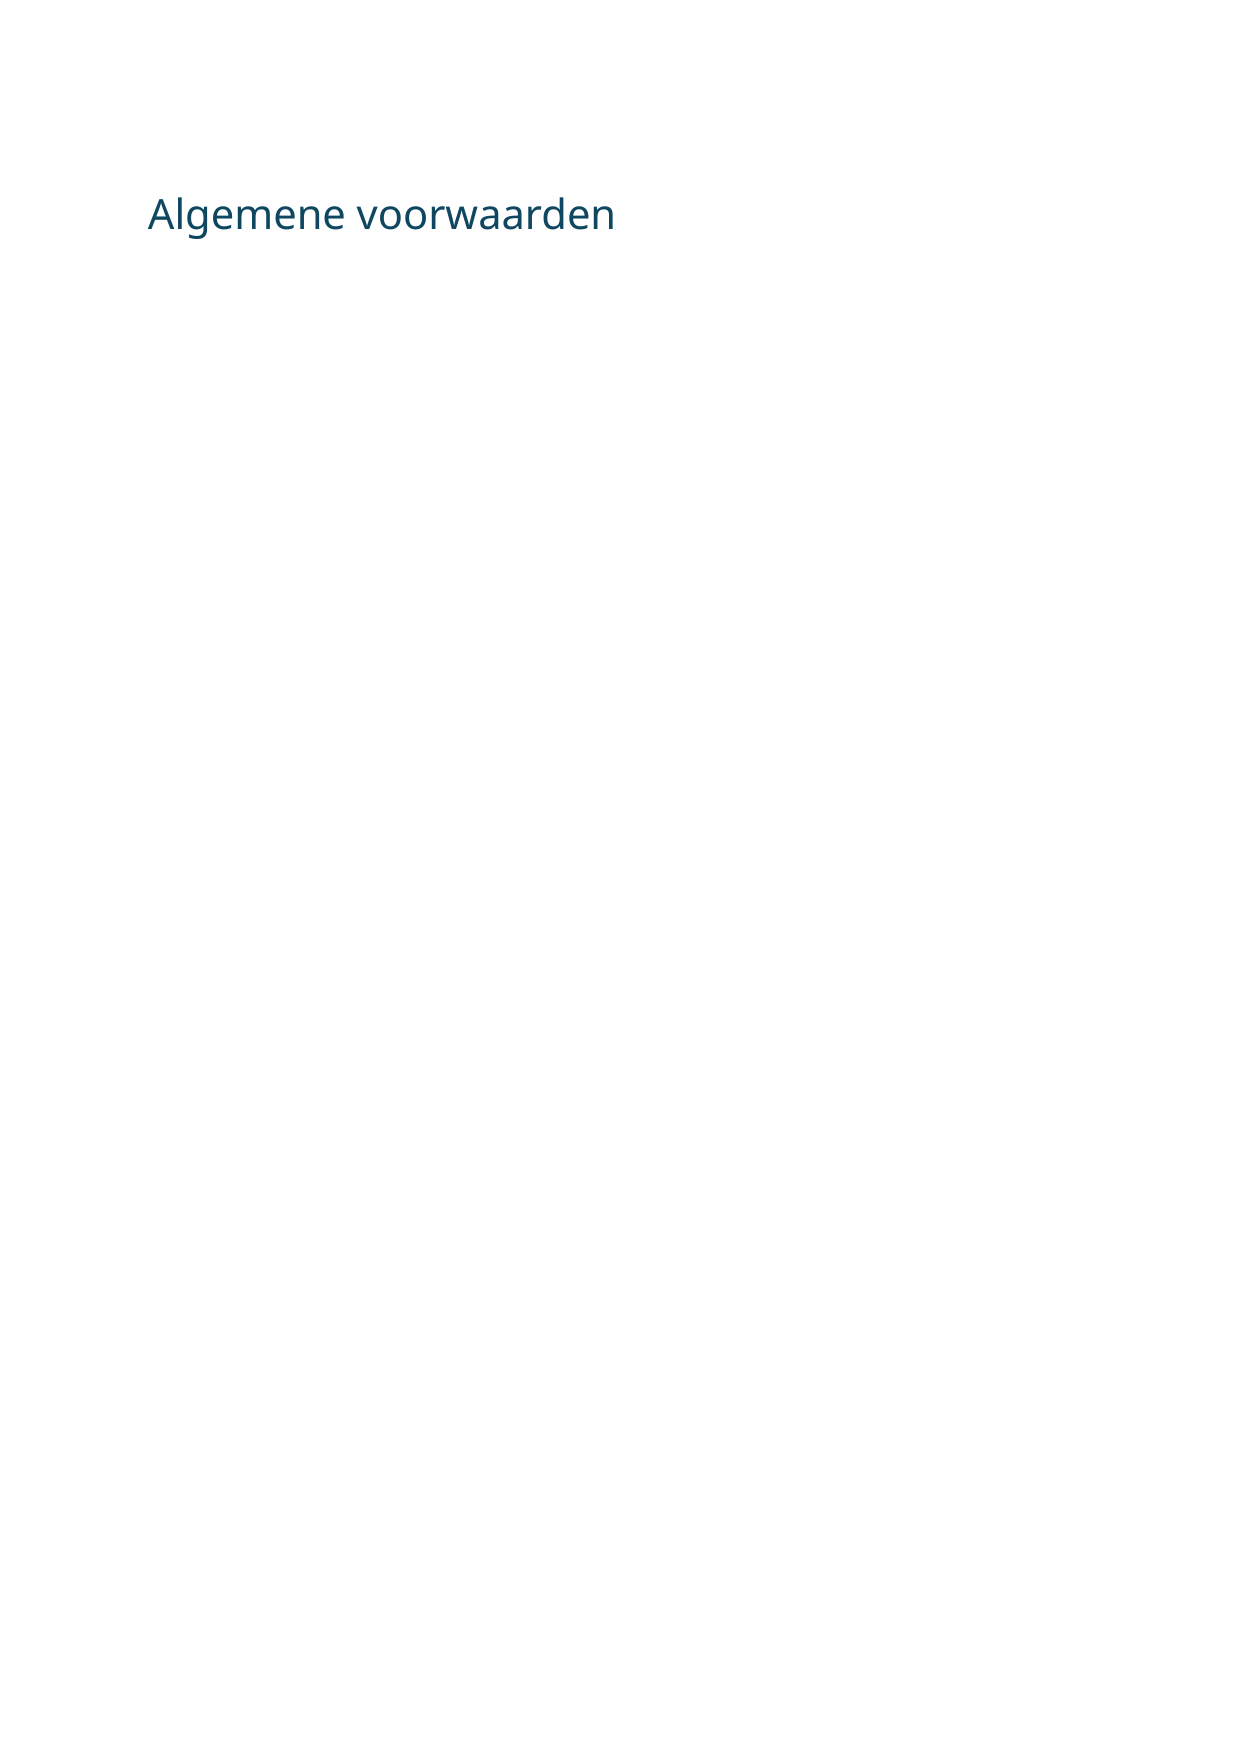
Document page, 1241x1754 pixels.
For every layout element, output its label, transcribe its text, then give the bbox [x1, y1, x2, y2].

subtitle Algemene voorwaarden [148, 185, 1093, 242]
